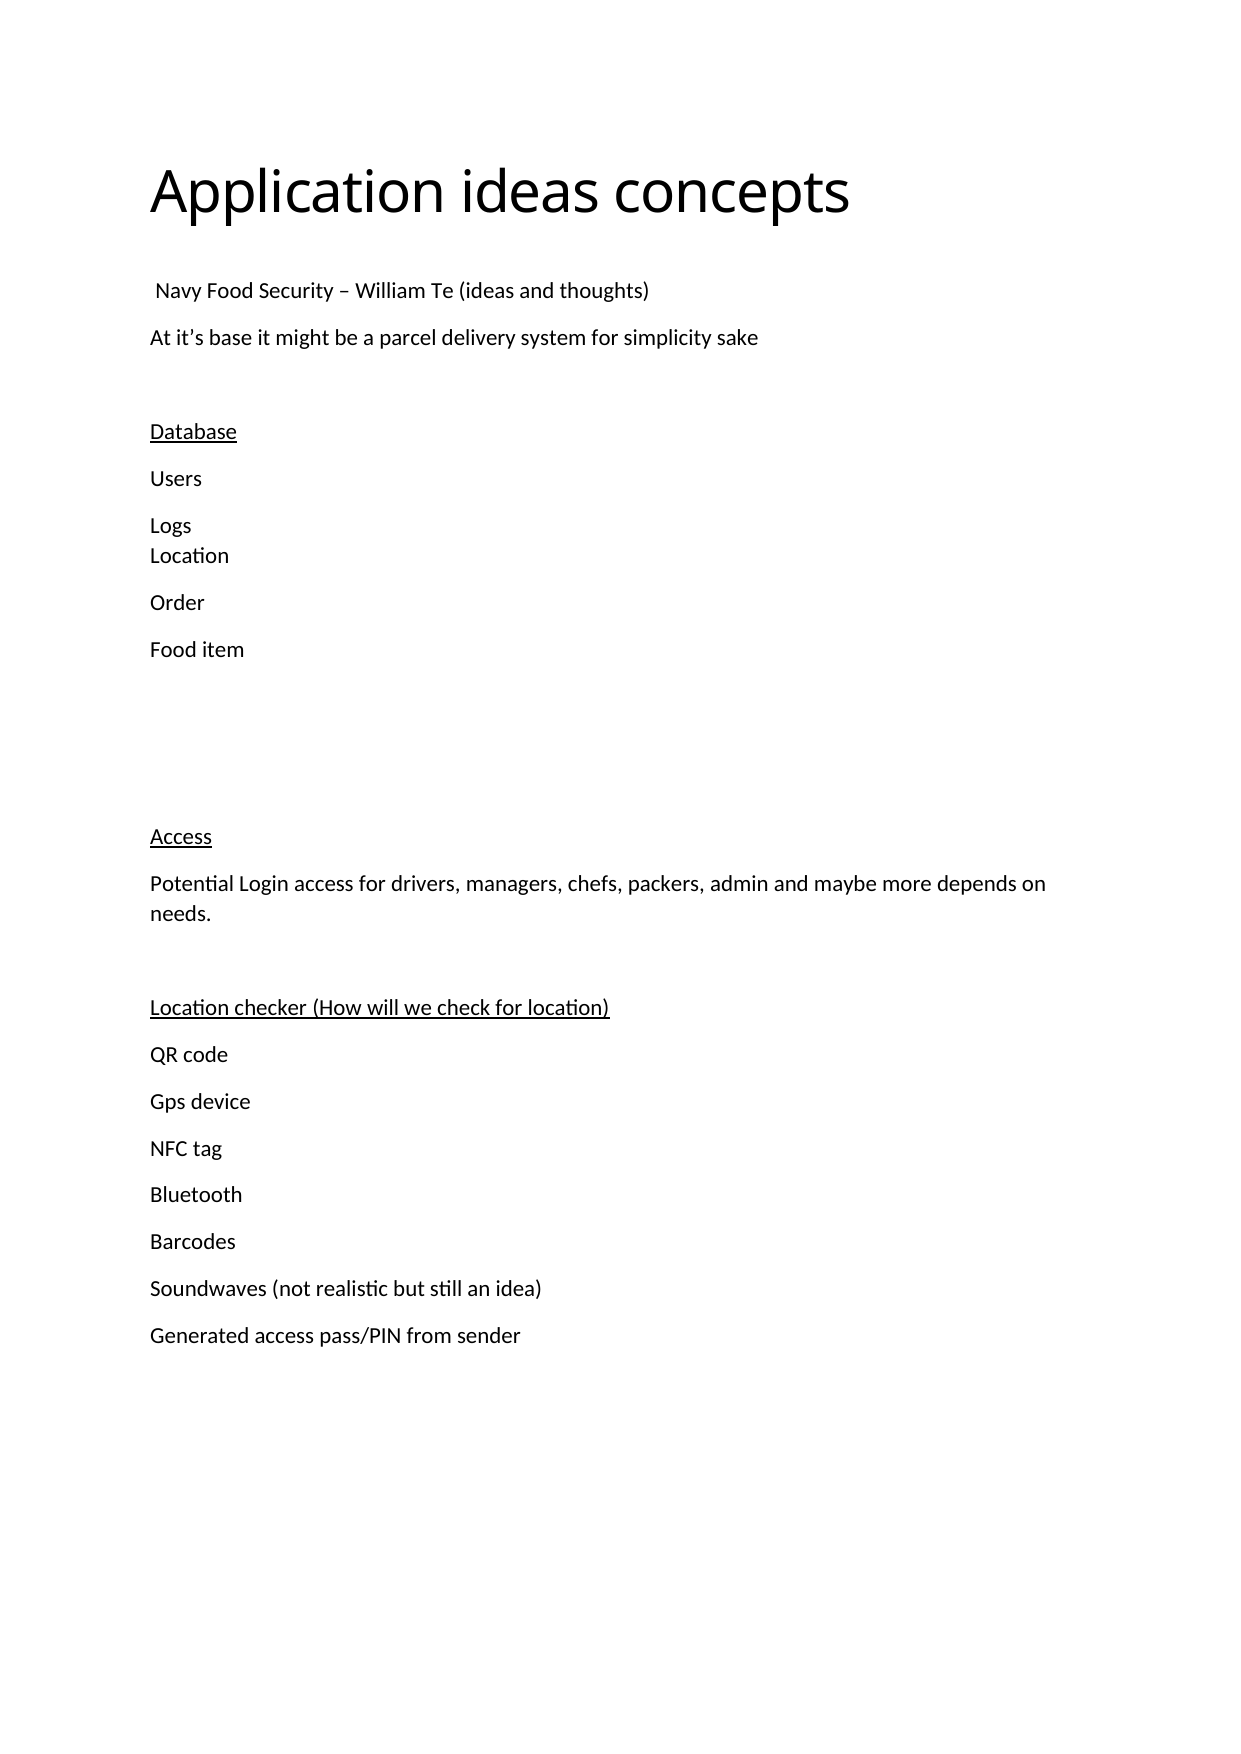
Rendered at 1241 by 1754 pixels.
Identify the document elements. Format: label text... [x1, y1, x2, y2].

text Gps device [150, 1087, 1090, 1115]
text Navy Food Security – William Te (ideas and thoughts) [150, 276, 1090, 304]
text QR code [150, 1040, 1090, 1068]
text Database [150, 417, 1090, 445]
text Food item [150, 635, 1090, 663]
text Barcodes [150, 1227, 1090, 1255]
text Location checker (How will we check for location) [150, 993, 1090, 1021]
title Application ideas concepts [150, 150, 1090, 229]
text At it’s base it might be a parcel delivery system for simplicity sake [150, 323, 1090, 351]
text Logs Location [150, 511, 1090, 569]
text Generated access pass/PIN from sender [150, 1321, 1090, 1349]
text Bluetooth [150, 1181, 1090, 1208]
text Soundwaves (not realistic but still an idea) [150, 1274, 1090, 1302]
text Users [150, 464, 1090, 492]
text Order [150, 588, 1090, 616]
text Potential Login access for drivers, managers, chefs, packers, admin and maybe more depends on needs. [150, 869, 1090, 927]
text Access [150, 822, 1090, 850]
text NFC tag [150, 1134, 1090, 1162]
